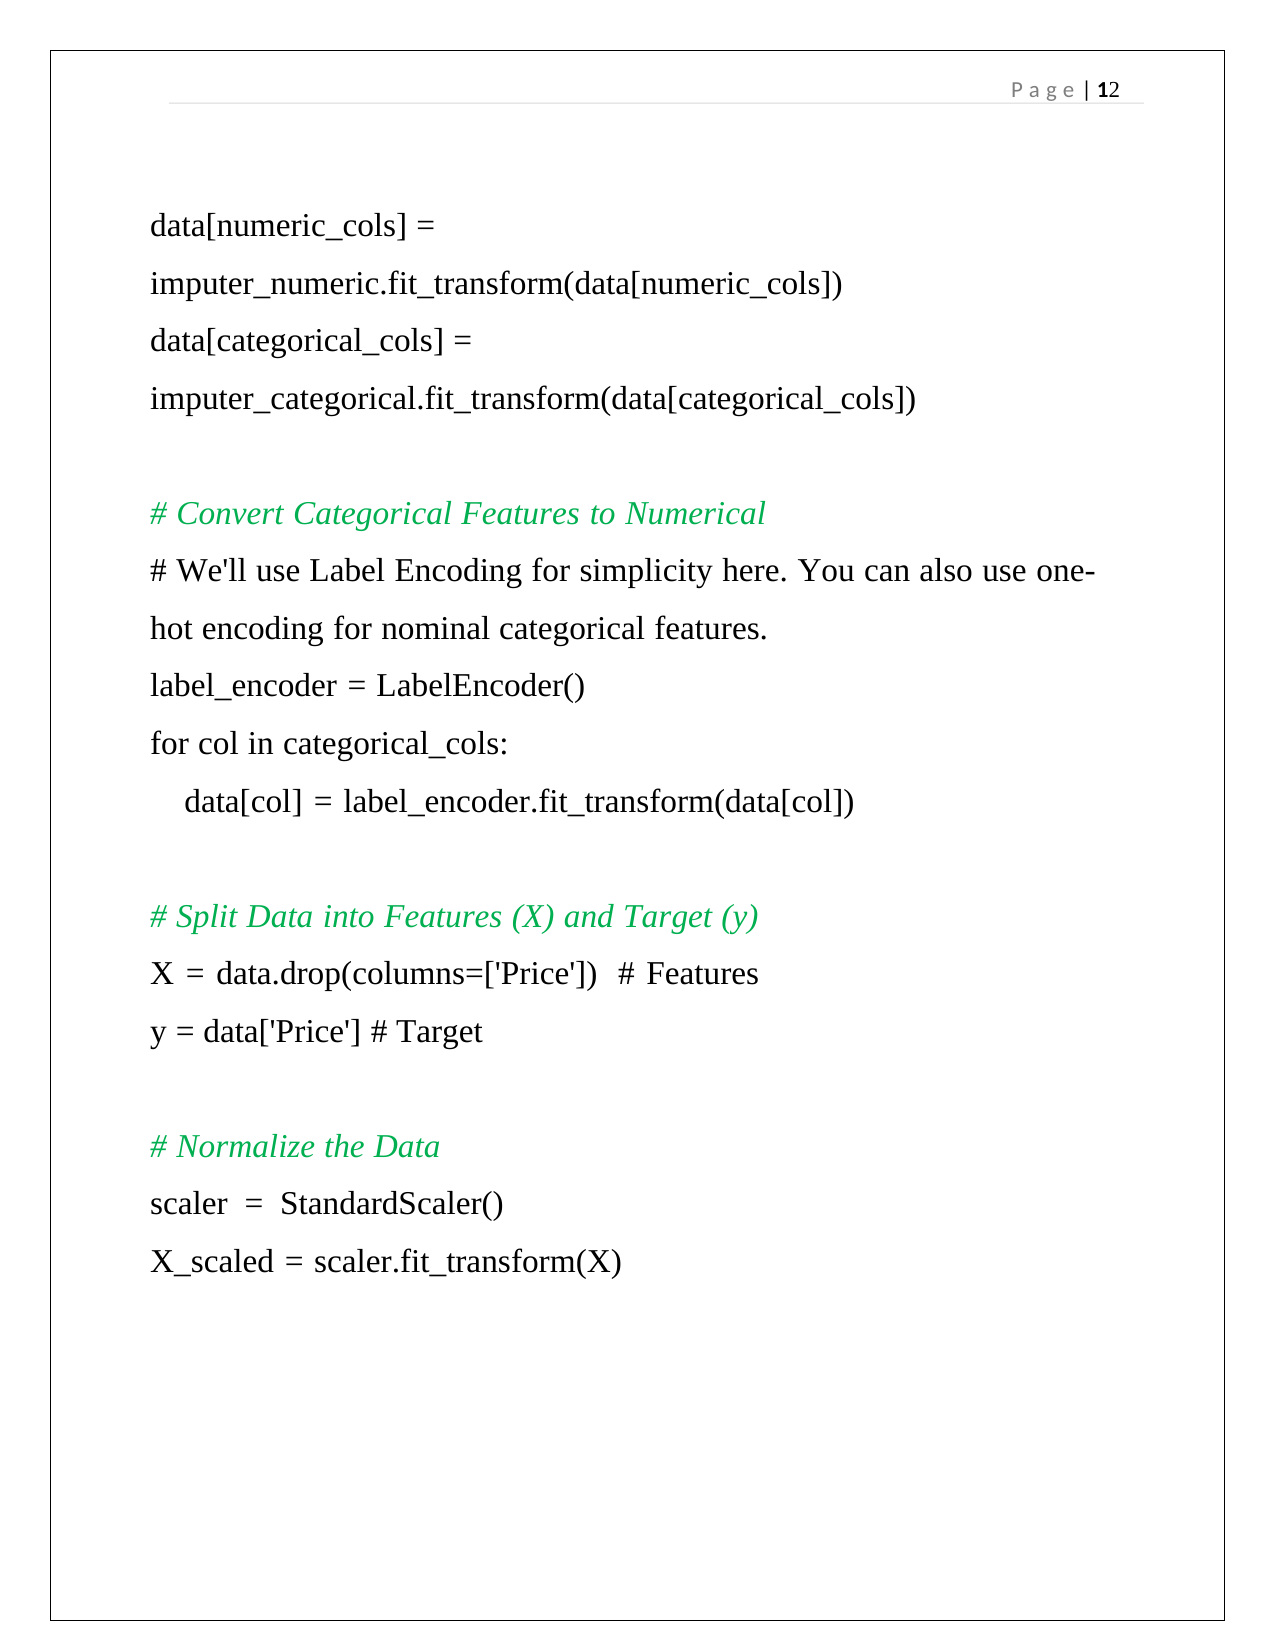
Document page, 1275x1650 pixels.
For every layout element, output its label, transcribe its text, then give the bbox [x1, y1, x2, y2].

text # Normalize the Data [150, 1126, 1164, 1164]
text # We'll use Label Encoding for simplicity here. You can also use one- hot encoding for nominal categorical features. [150, 551, 1119, 647]
text data[col] = label_encoder.fit_transform(data[col]) [184, 781, 1164, 819]
text # Split Data into Features (X) and Target (y) X = data.drop(columns=['Price']) # Features y = data['Price'] # Target [150, 896, 759, 1049]
text data[numeric_cols] = imputer_numeric.fit_transform(data[numeric_cols]) data[categorical_cols] = imputer_categorical.fit_transform(data[categorical_cols]) [150, 206, 1023, 417]
text scaler = StandardScaler() X_scaled = scaler.fit_transform(X) [150, 1183, 626, 1279]
text label_encoder = LabelEncoder() for col in categorical_cols: [150, 666, 609, 762]
text # Convert Categorical Features to Numerical [150, 493, 1164, 532]
